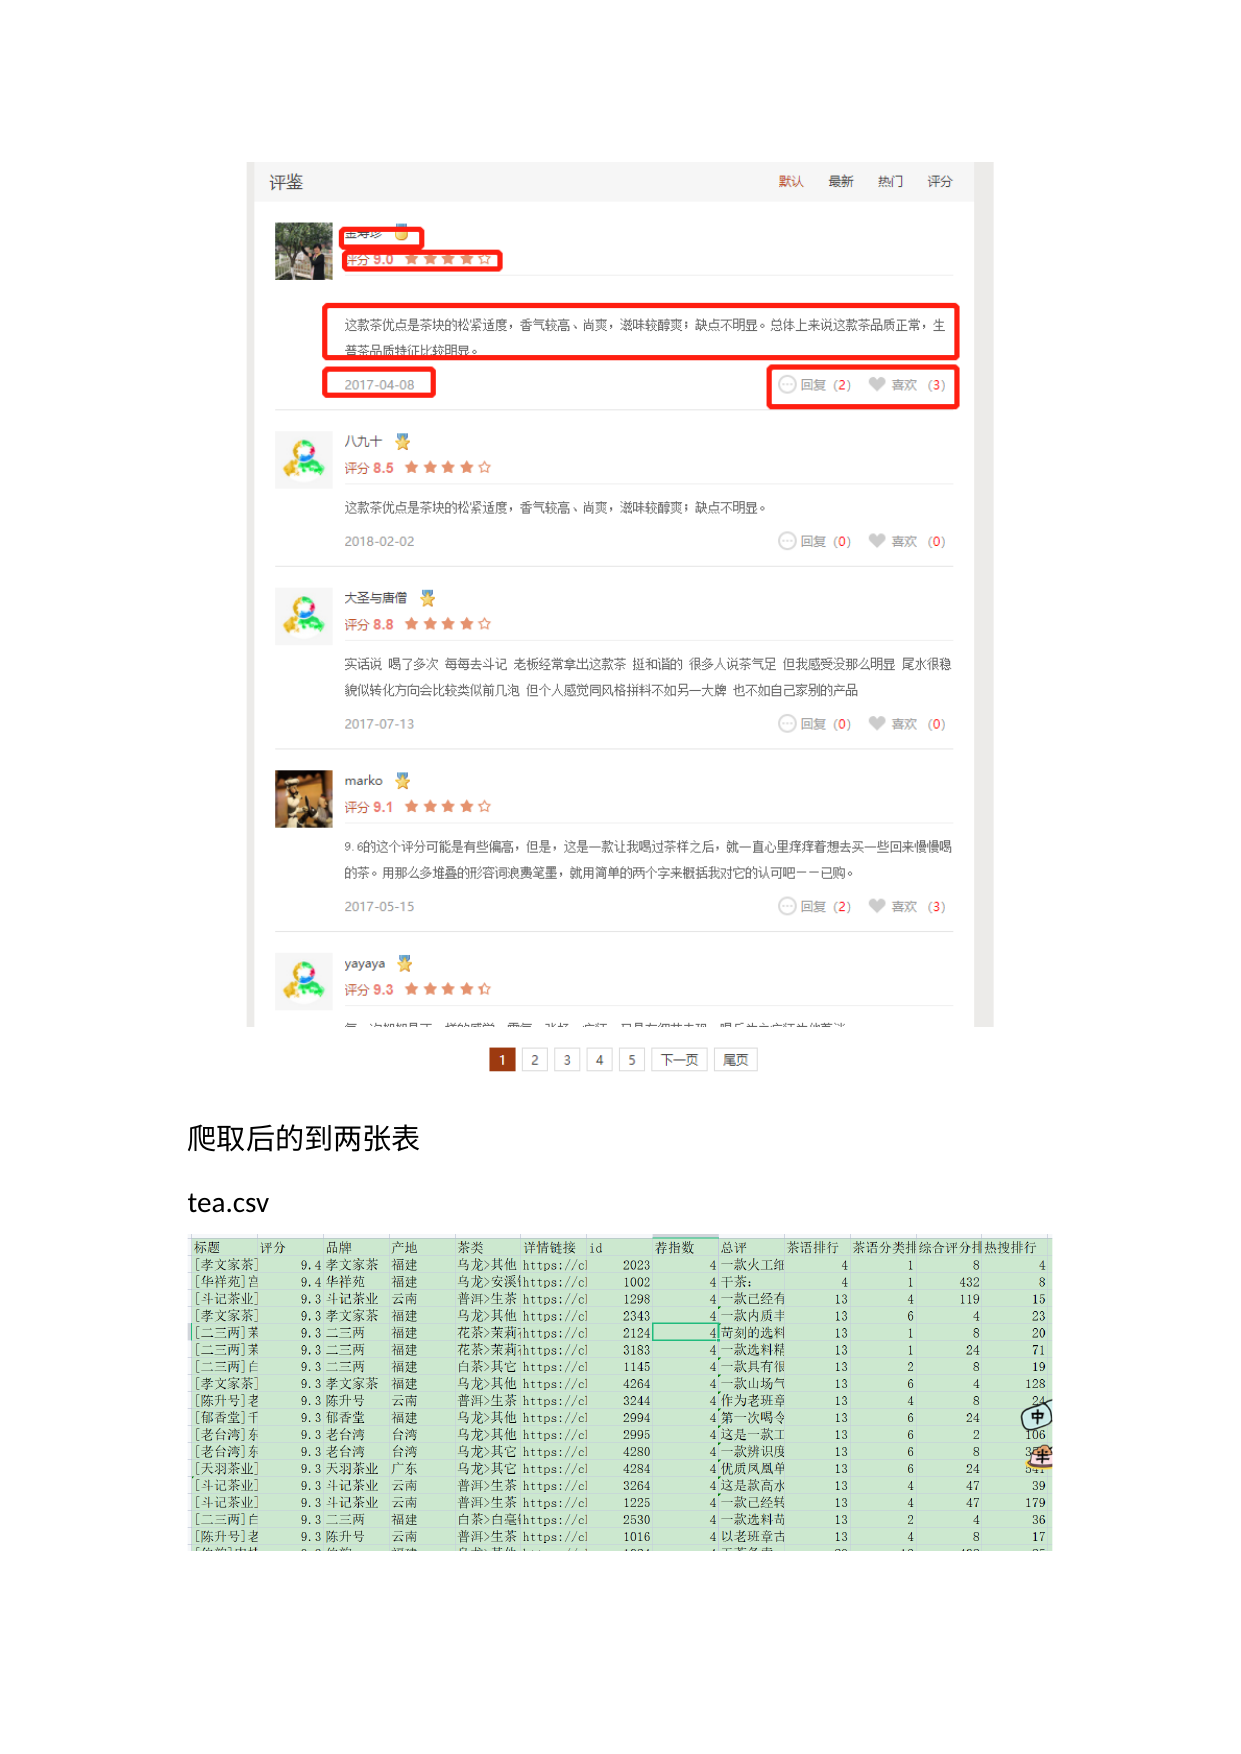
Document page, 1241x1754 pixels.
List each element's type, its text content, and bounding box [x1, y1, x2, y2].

picture [246, 162, 994, 1027]
picture [478, 1039, 762, 1081]
text 爬取后的到两张表 [187, 1104, 1053, 1169]
picture [187, 1234, 1053, 1551]
text tea.csv [187, 1169, 1053, 1234]
